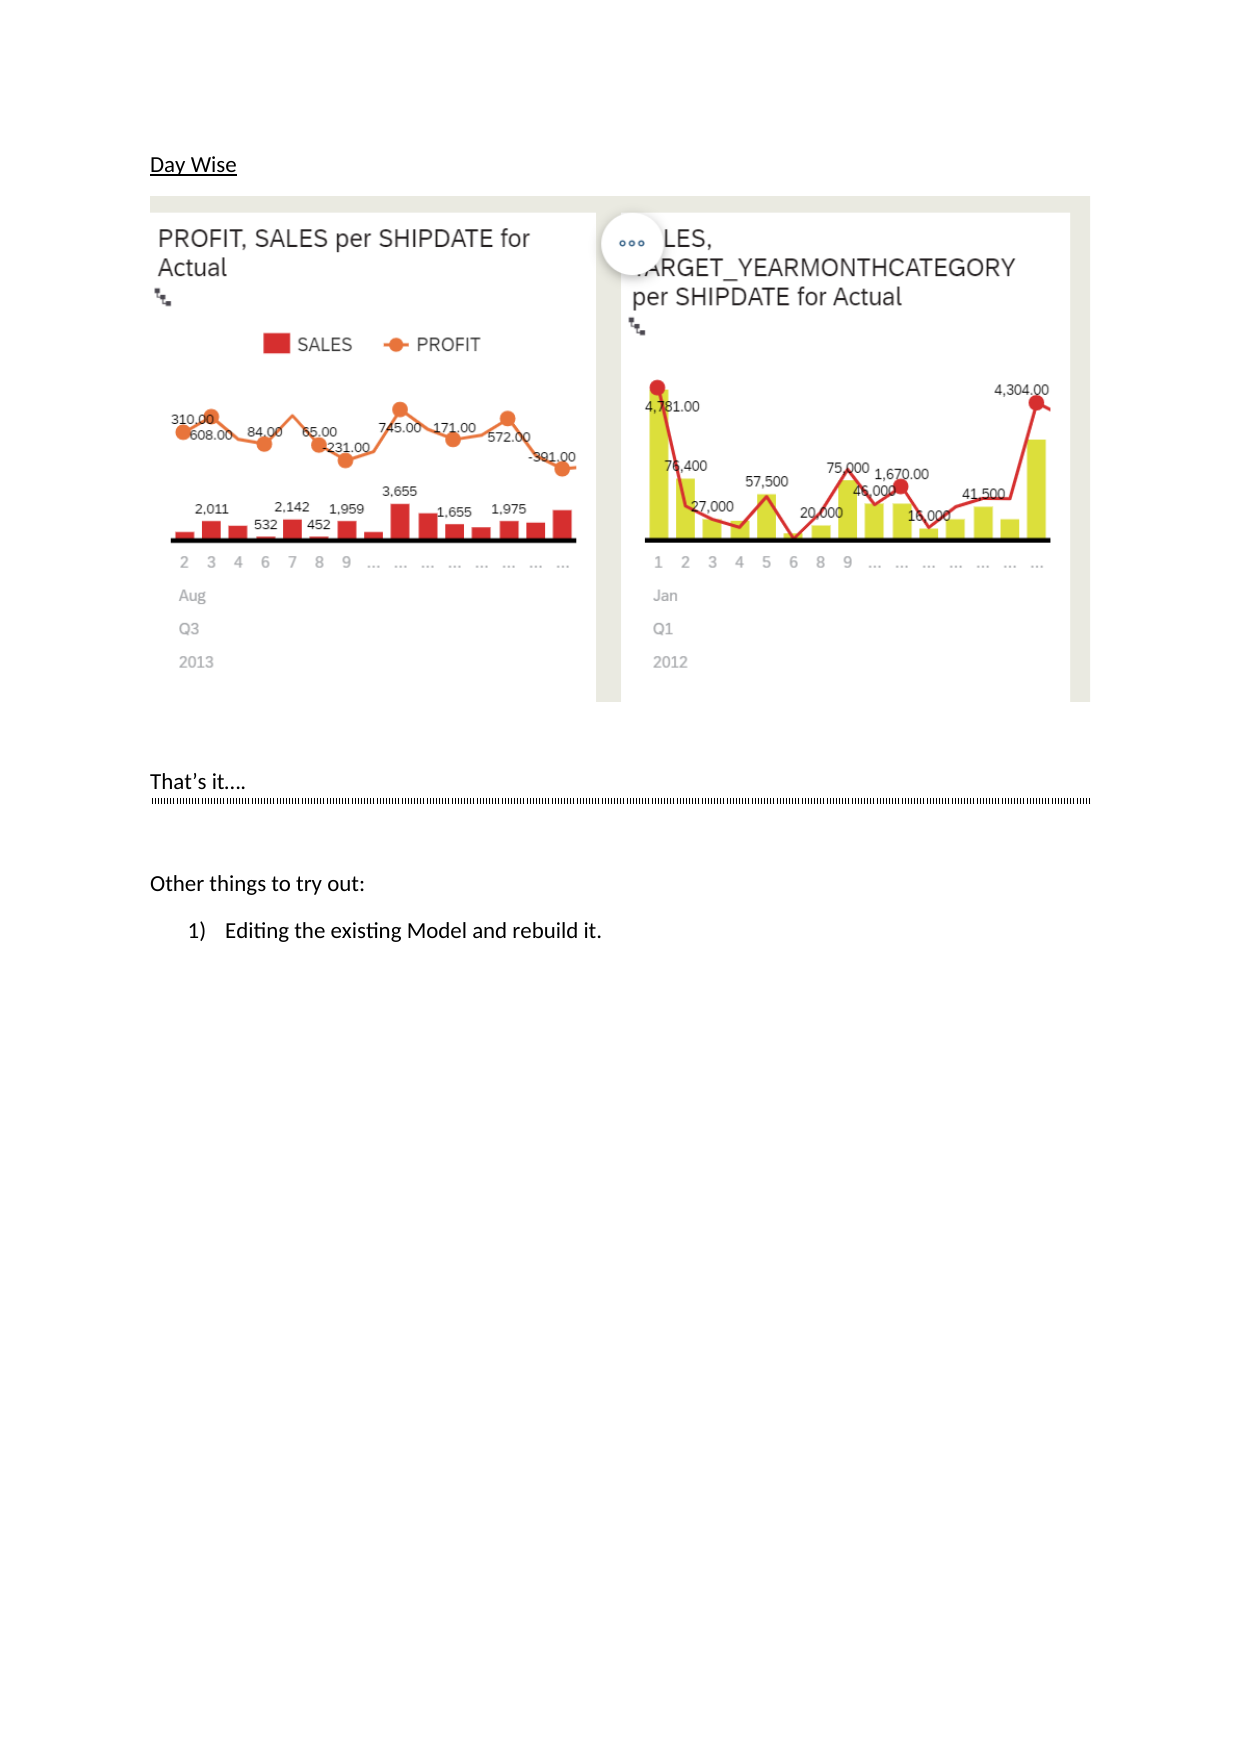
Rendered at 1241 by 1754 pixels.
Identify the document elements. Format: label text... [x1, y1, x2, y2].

text Day Wise [150, 150, 1090, 178]
text Other things to try out: [150, 869, 1090, 898]
picture [150, 196, 1091, 702]
list Editing the existing Model and rebuild it. [187, 916, 1090, 944]
text That’s it…. [150, 767, 1090, 804]
